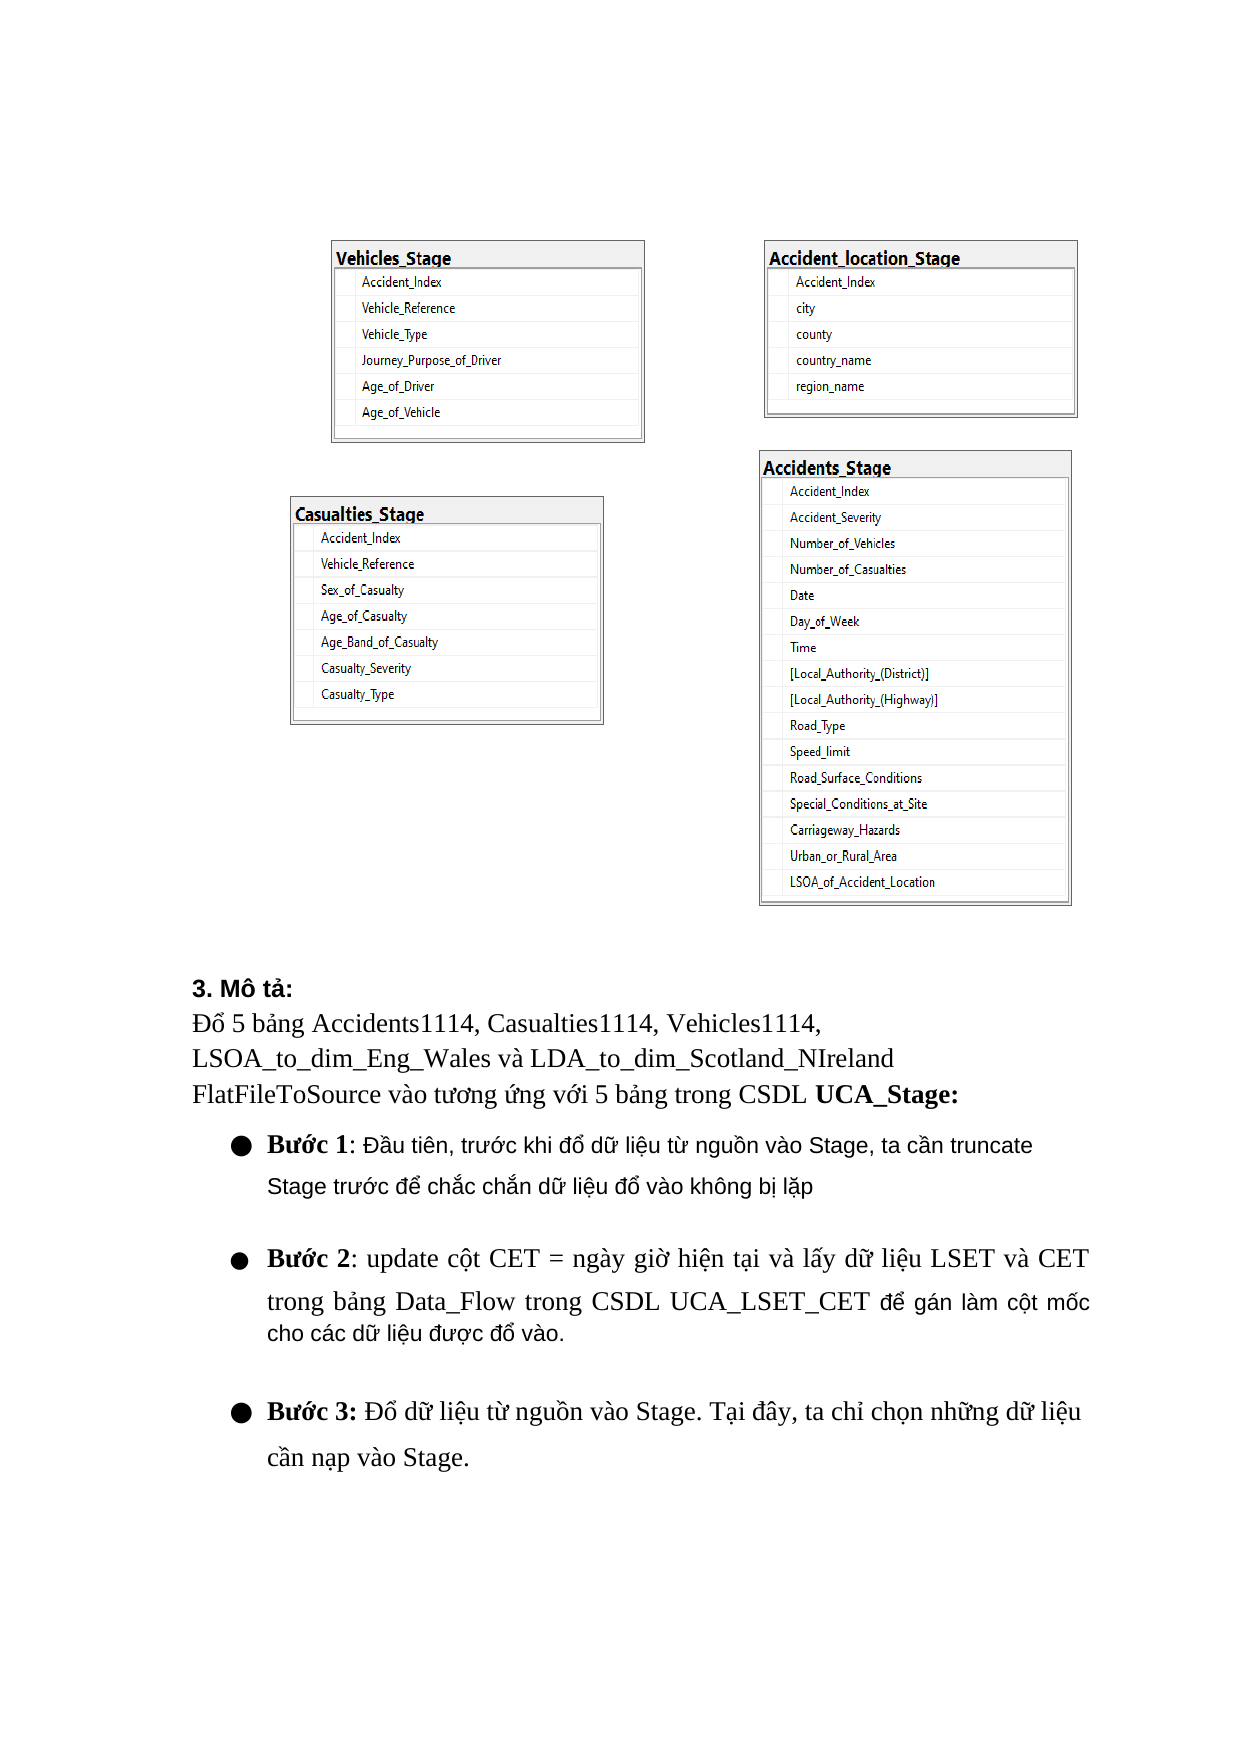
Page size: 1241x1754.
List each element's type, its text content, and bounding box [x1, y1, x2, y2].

list Bước 3: Đổ dữ liệu từ nguồn vào Stage. Tại đây, ta chỉ chọn những dữ liệu cần nạp vào Stage. [229, 1381, 1090, 1472]
text Đổ 5 bảng Accidents1114, Casualties1114, Vehicles1114, LSOA_to_dim_Eng_Wales và LDA_to_dim_Scotland_NIreland FlatFileToSource vào tương ứng với 5 bảng trong CSDL UCA_Stage: [192, 1007, 1090, 1109]
text 3. Mô tả: [192, 974, 1090, 1002]
list Bước 1: Đầu tiên, trước khi đổ dữ liệu từ nguồn vào Stage, ta cần truncate Stage trước để chắc chắn dữ liệu đổ vào không bị lặp [229, 1114, 1090, 1199]
picture [191, 150, 1217, 937]
list Bước 2: update cột CET = ngày giờ hiện tại và lấy dữ liệu LSET và CET trong bảng Data_Flow trong CSDL UCA_LSET_CET để gán làm cột mốc cho các dữ liệu được đổ vào. [229, 1234, 1090, 1347]
